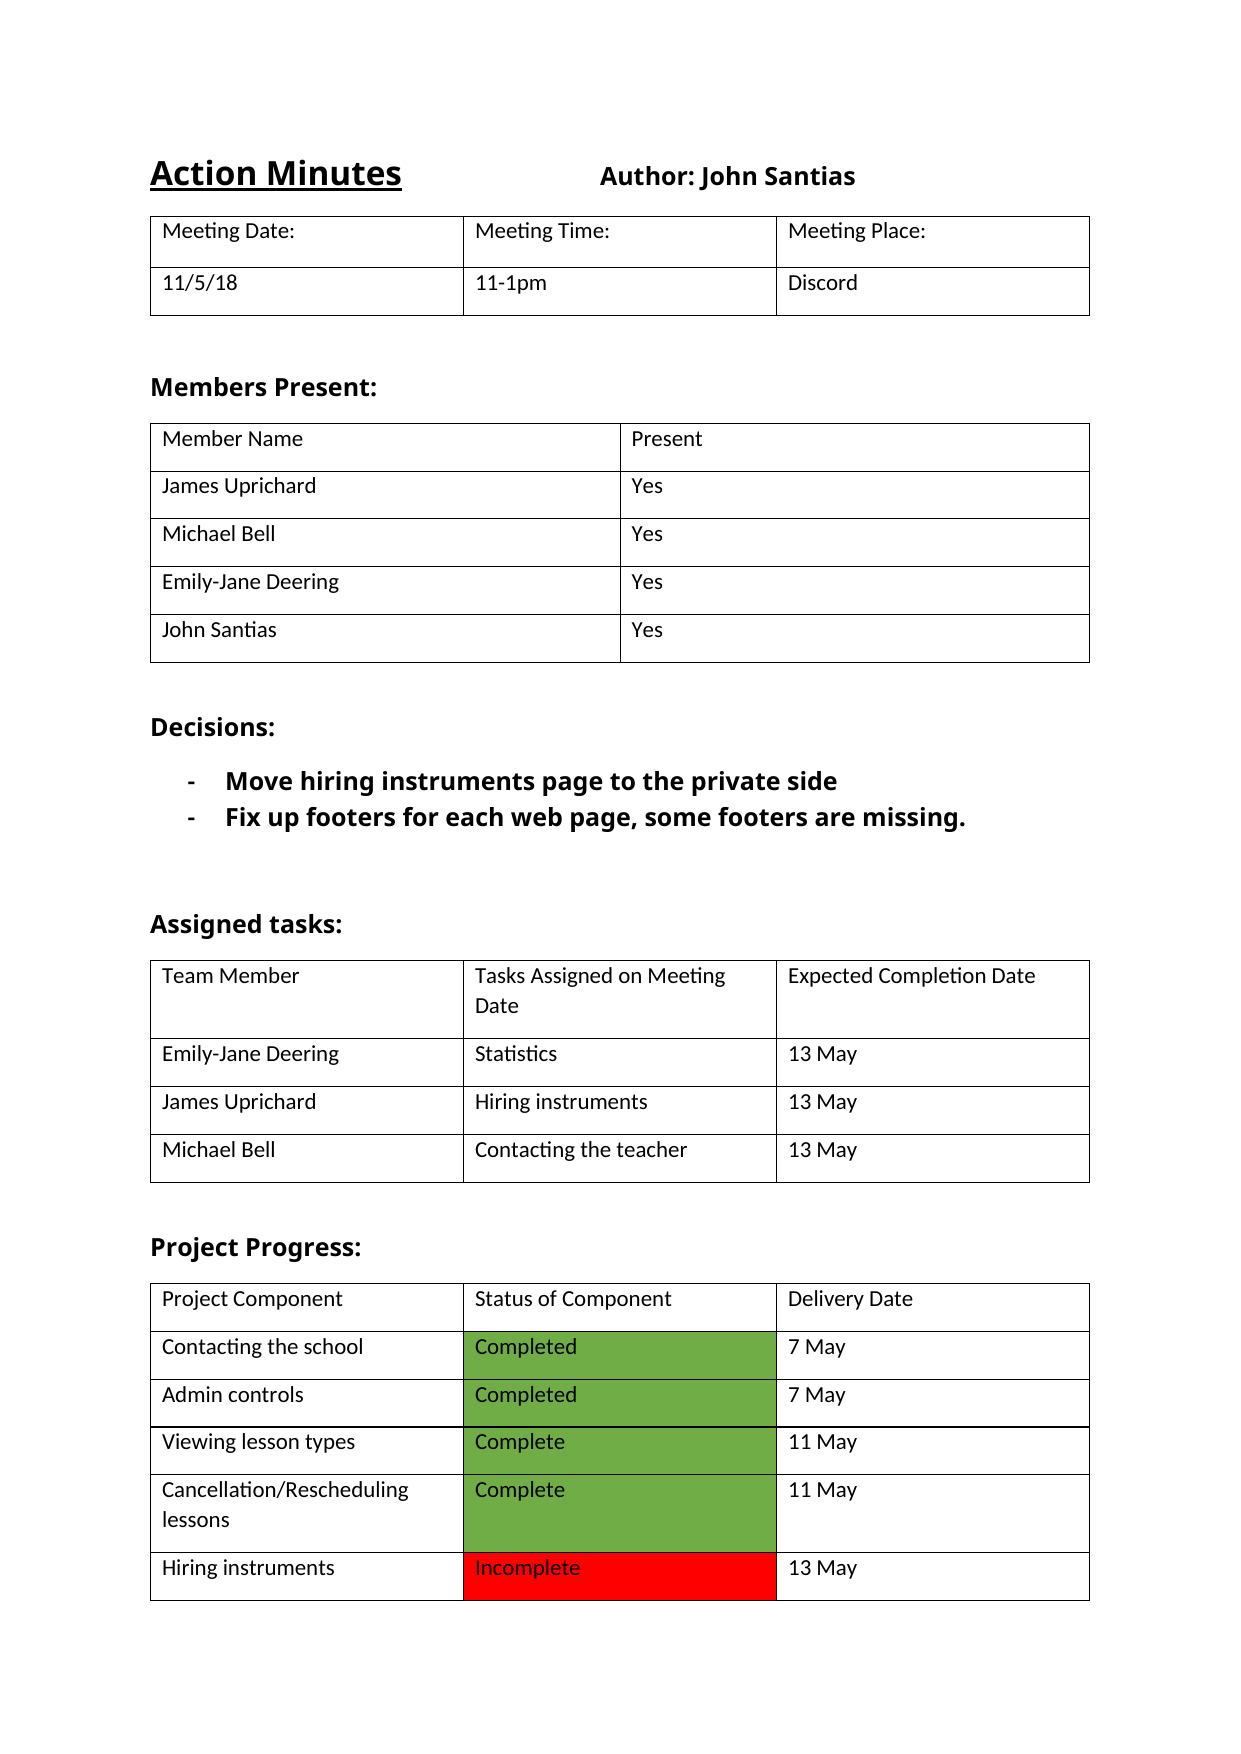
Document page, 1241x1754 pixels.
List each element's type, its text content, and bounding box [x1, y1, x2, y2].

table_header Team Member [151, 961, 463, 1038]
list Fix up footers for each web page, some footers are missing. [187, 800, 1090, 834]
table_cell 7 May [777, 1380, 1089, 1426]
table_header Status of Component [464, 1284, 776, 1331]
table_header Meeting Place: [777, 217, 1089, 267]
table_header Present [621, 424, 1089, 471]
text Assigned tasks: [150, 907, 1090, 941]
table_cell Viewing lesson types [151, 1428, 463, 1474]
table_cell 11 May [777, 1428, 1089, 1474]
table_cell James Uprichard [151, 472, 620, 518]
table_header Tasks Assigned on Meeting Date [464, 961, 776, 1038]
text Action Minutes Author: John Santias [150, 150, 1090, 195]
table_header Project Component [151, 1284, 463, 1331]
table_cell John Santias [151, 615, 620, 662]
list Move hiring instruments page to the private side [187, 763, 1090, 797]
table_cell Emily-Jane Deering [151, 1039, 463, 1086]
table_cell Yes [621, 567, 1089, 614]
table_cell Michael Bell [151, 1135, 463, 1182]
table_cell Yes [621, 615, 1089, 662]
table_header Meeting Date: [151, 217, 463, 267]
table_cell Yes [621, 472, 1089, 518]
table_cell Cancellation/Rescheduling lessons [151, 1475, 463, 1552]
table_cell 7 May [777, 1332, 1089, 1379]
text Project Progress: [150, 1229, 1090, 1264]
table_cell 13 May [777, 1039, 1089, 1086]
table_cell 13 May [777, 1553, 1089, 1600]
table_cell 11 May [777, 1475, 1089, 1552]
table_cell Contacting the school [151, 1332, 463, 1379]
table_cell Completed [464, 1332, 776, 1379]
table_header Member Name [151, 424, 620, 471]
table_cell Completed [464, 1380, 776, 1426]
table_header Expected Completion Date [777, 961, 1089, 1038]
table_cell Admin controls [151, 1380, 463, 1426]
text Members Present: [150, 369, 1090, 403]
table_cell Contacting the teacher [464, 1135, 776, 1182]
table_header Delivery Date [777, 1284, 1089, 1331]
table_header Meeting Time: [464, 217, 776, 267]
text Decisions: [150, 710, 1090, 744]
table_cell Complete [464, 1475, 776, 1552]
table_cell Michael Bell [151, 519, 620, 566]
table_cell 11-1pm [464, 268, 776, 315]
table_cell Statistics [464, 1039, 776, 1086]
table_cell Incomplete [464, 1553, 776, 1600]
table_cell James Uprichard [151, 1087, 463, 1134]
table_cell Discord [777, 268, 1089, 315]
table_cell 13 May [777, 1087, 1089, 1134]
table_cell Hiring instruments [464, 1087, 776, 1134]
table_cell Emily-Jane Deering [151, 567, 620, 614]
table_cell 11/5/18 [151, 268, 463, 315]
table_cell Hiring instruments [151, 1553, 463, 1600]
table_cell Yes [621, 519, 1089, 566]
table_cell Complete [464, 1428, 776, 1474]
table_cell 13 May [777, 1135, 1089, 1182]
